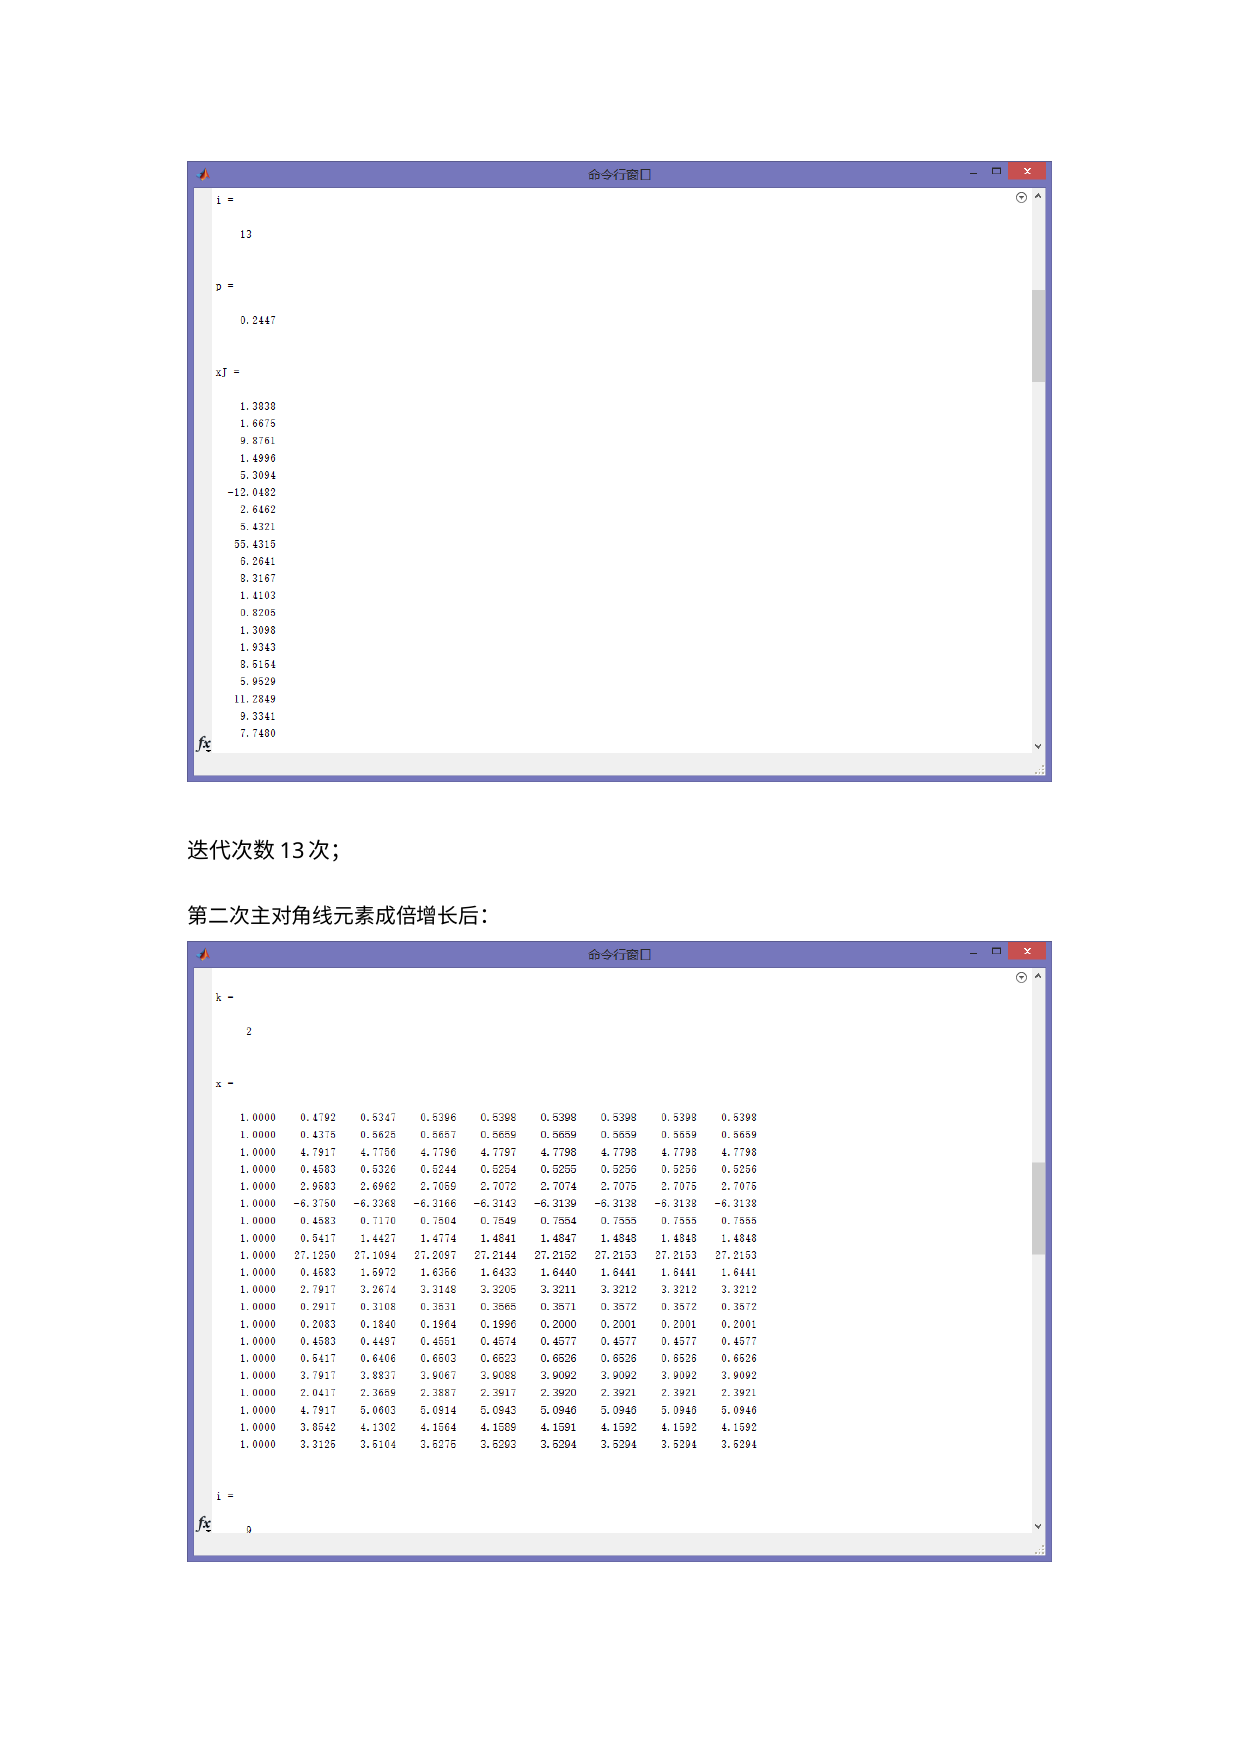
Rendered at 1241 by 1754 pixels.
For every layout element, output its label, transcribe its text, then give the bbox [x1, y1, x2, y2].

list 第二次主对角线元素成倍增长后： [187, 877, 1053, 942]
list 迭代次数13次； [187, 812, 1053, 877]
picture [187, 941, 1052, 1562]
picture [187, 161, 1052, 782]
